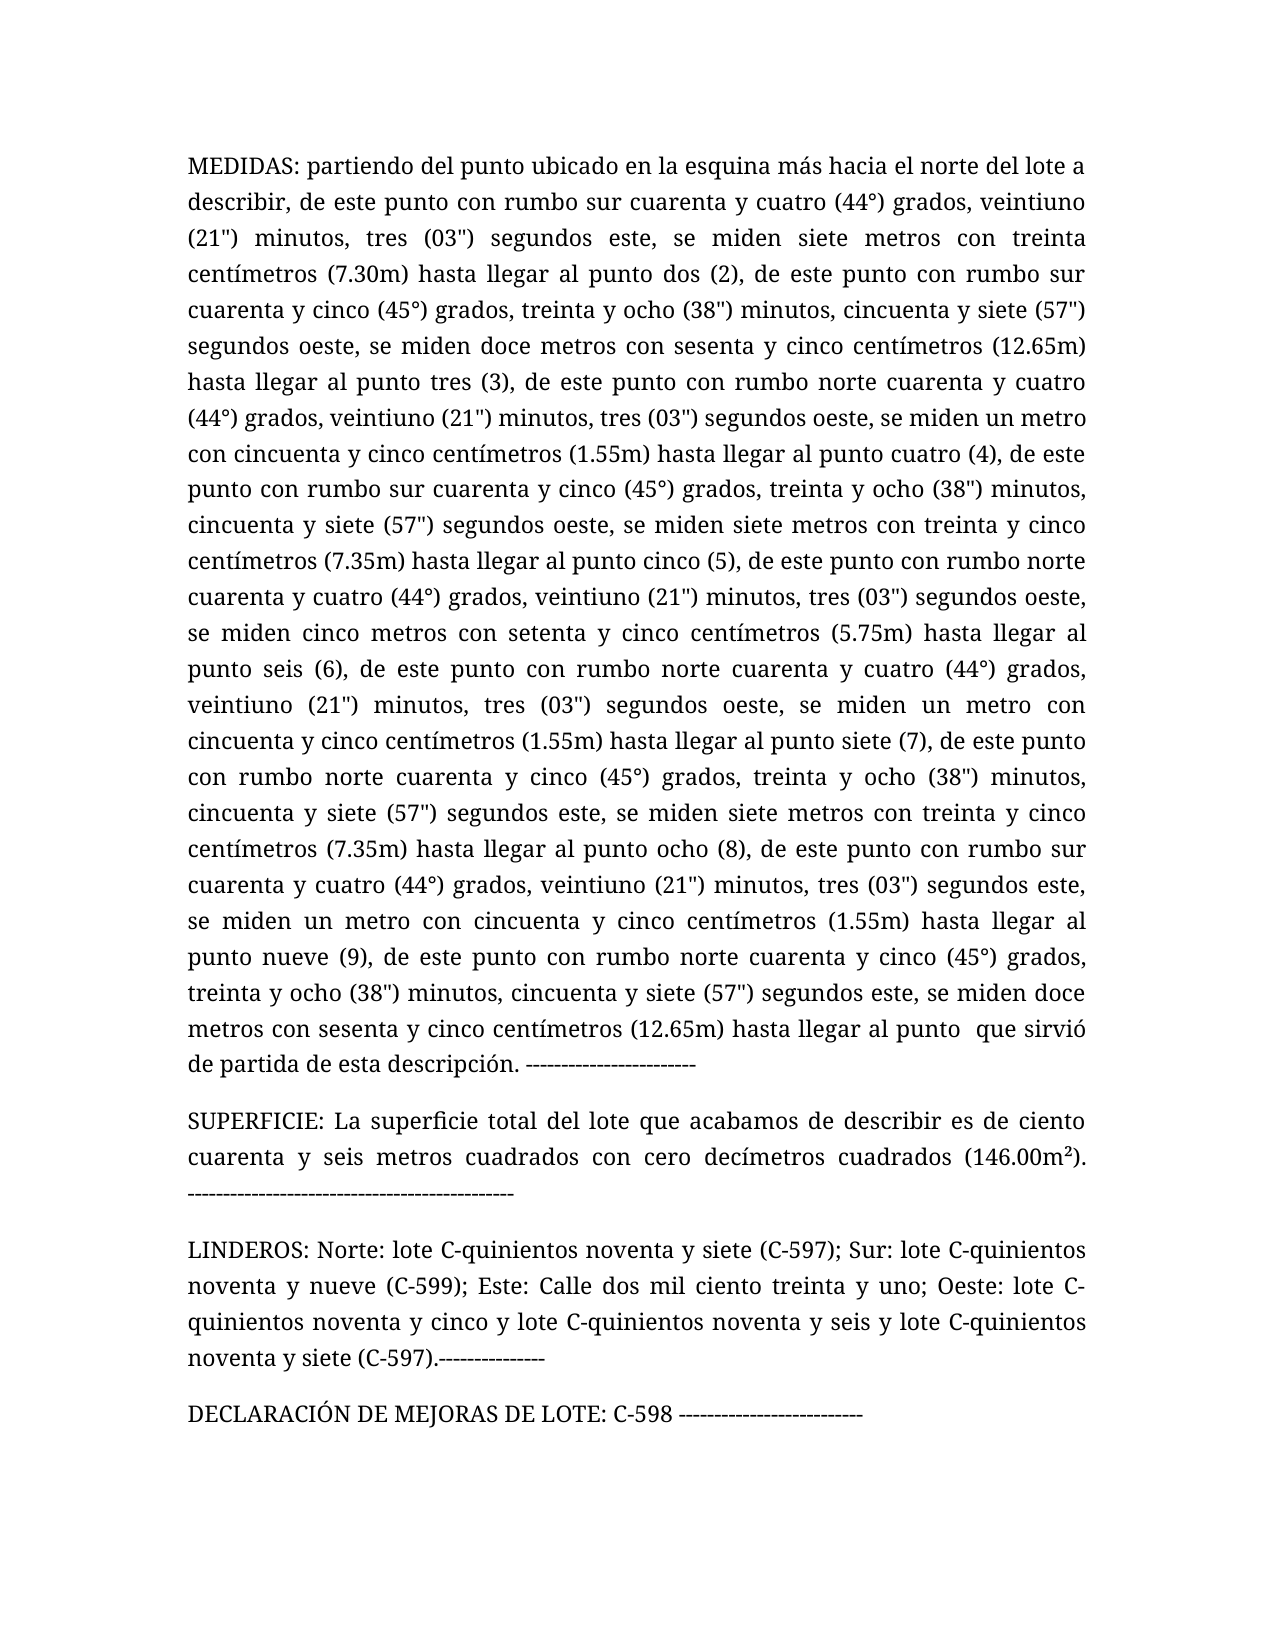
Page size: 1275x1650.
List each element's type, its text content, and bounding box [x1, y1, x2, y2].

text DECLARACIÓN DE MEJORAS DE LOTE: C-598 -------------------------- [187, 1398, 1087, 1430]
text MEDIDAS: partiendo del punto ubicado en la esquina más hacia el norte del lote a describir, de este punto con rumbo sur cuarenta y cuatro (44°) grados, veintiuno (21") minutos, tres (03") segundos este, se miden siete metros con treinta centímetros (7.30m) hasta llegar al punto dos (2), de este punto con rumbo sur cuarenta y cinco (45°) grados, treinta y ocho (38") minutos, cincuenta y siete (57") segundos oeste, se miden doce metros con sesenta y cinco centímetros (12.65m) hasta llegar al punto tres (3), de este punto con rumbo norte cuarenta y cuatro (44°) grados, veintiuno (21") minutos, tres (03") segundos oeste, se miden un metro con cincuenta y cinco centímetros (1.55m) hasta llegar al punto cuatro (4), de este punto con rumbo sur cuarenta y cinco (45°) grados, treinta y ocho (38") minutos, cincuenta y siete (57") segundos oeste, se miden siete metros con treinta y cinco centímetros (7.35m) hasta llegar al punto cinco (5), de este punto con rumbo norte cuarenta y cuatro (44°) grados, veintiuno (21") minutos, tres (03") segundos oeste, se miden cinco metros con setenta y cinco centímetros (5.75m) hasta llegar al punto seis (6), de este punto con rumbo norte cuarenta y cuatro (44°) grados, veintiuno (21") minutos, tres (03") segundos oeste, se miden un metro con cincuenta y cinco centímetros (1.55m) hasta llegar al punto siete (7), de este punto con rumbo norte cuarenta y cinco (45°) grados, treinta y ocho (38") minutos, cincuenta y siete (57") segundos este, se miden siete metros con treinta y cinco centímetros (7.35m) hasta llegar al punto ocho (8), de este punto con rumbo sur cuarenta y cuatro (44°) grados, veintiuno (21") minutos, tres (03") segundos este, se miden un metro con cincuenta y cinco centímetros (1.55m) hasta llegar al punto nueve (9), de este punto con rumbo norte cuarenta y cinco (45°) grados, treinta y ocho (38") minutos, cincuenta y siete (57") segundos este, se miden doce metros con sesenta y cinco centímetros (12.65m) hasta llegar al punto que sirvió de partida de esta descripción. ------------------------ [187, 150, 1087, 1080]
text LINDEROS: Norte: lote C-quinientos noventa y siete (C-597); Sur: lote C-quinientos noventa y nueve (C-599); Este: Calle dos mil ciento treinta y uno; Oeste: lote C-quinientos noventa y cinco y lote C-quinientos noventa y seis y lote C-quinientos noventa y siete (C-597).--------------- [187, 1234, 1087, 1373]
text SUPERFICIE: La superficie total del lote que acabamos de describir es de ciento cuarenta y seis metros cuadrados con cero decímetros cuadrados (146.00m²). ---------------------------------------------- [187, 1105, 1087, 1208]
